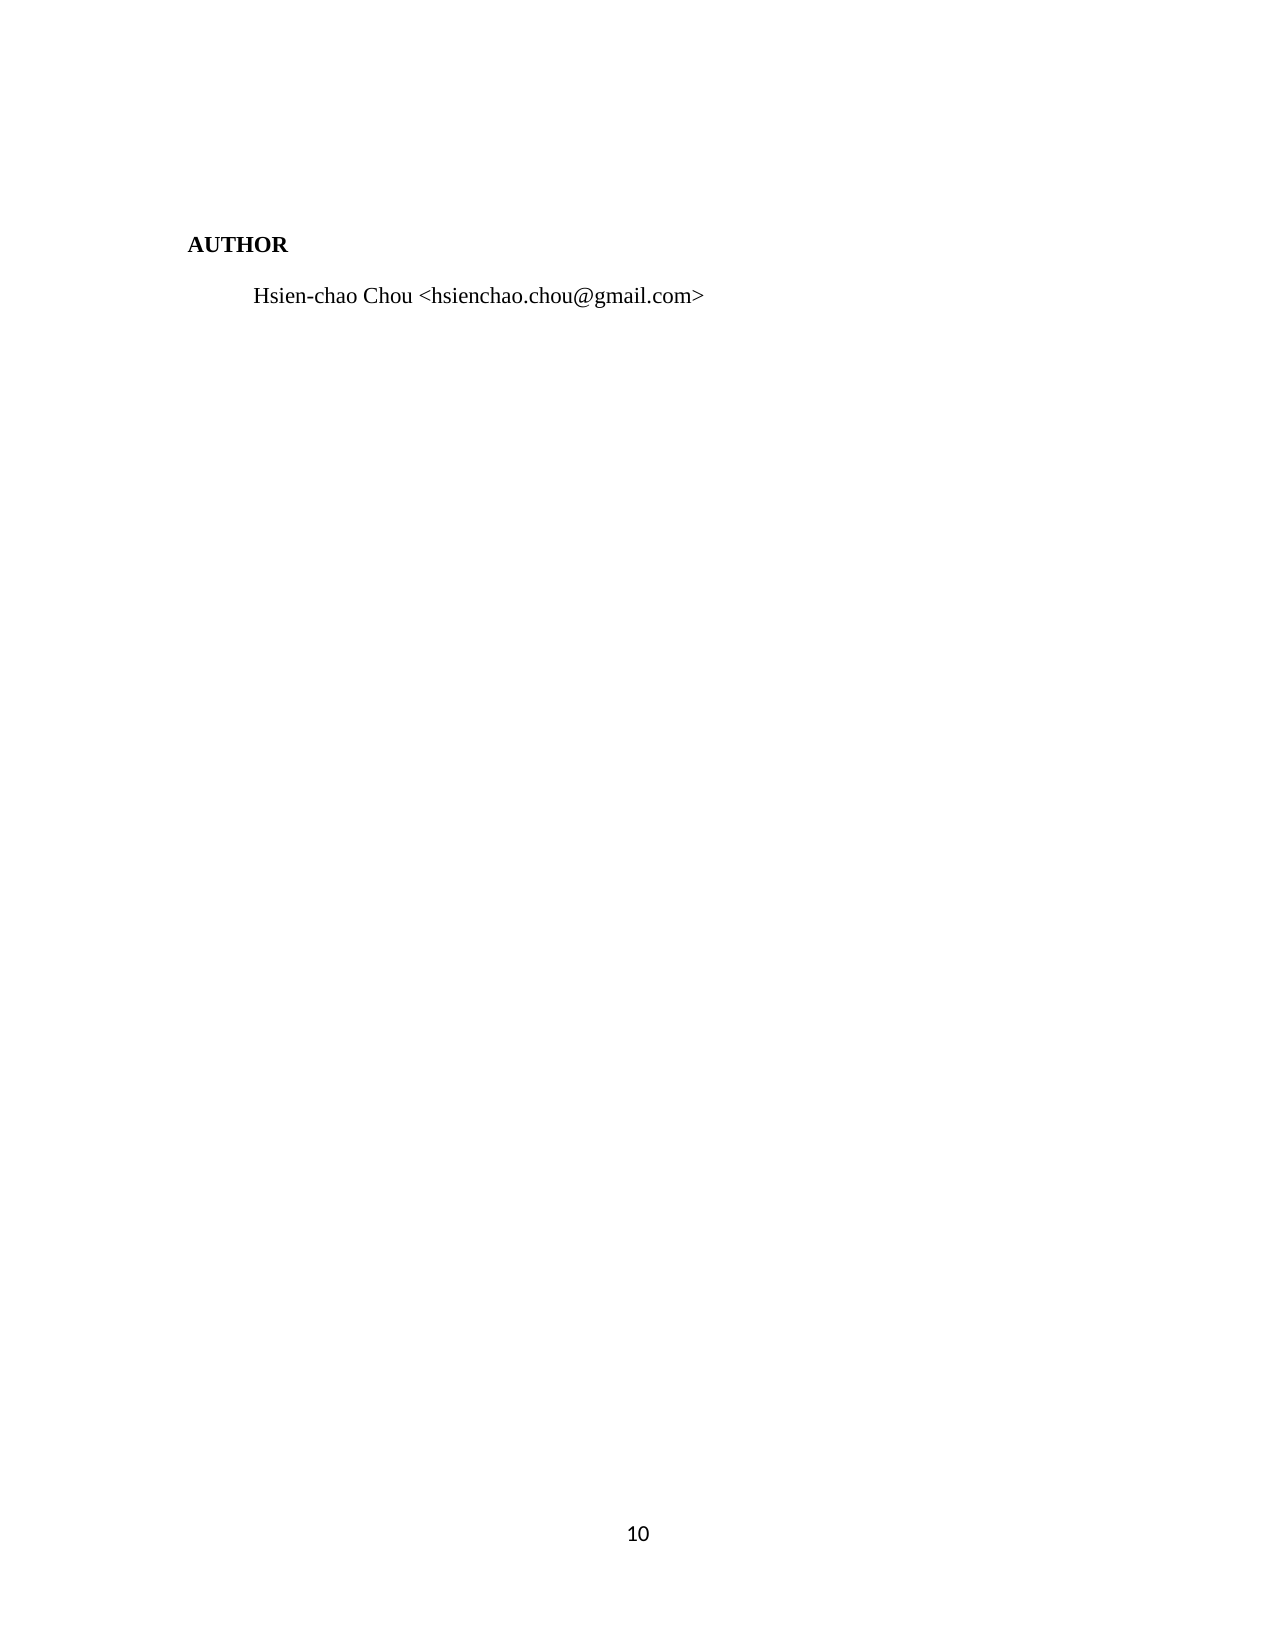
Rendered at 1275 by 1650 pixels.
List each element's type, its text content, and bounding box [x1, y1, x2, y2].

text AUTHOR [187, 231, 1087, 258]
text Hsien-chao Chou <hsienchao.chou@gmail.com> [253, 282, 1087, 309]
